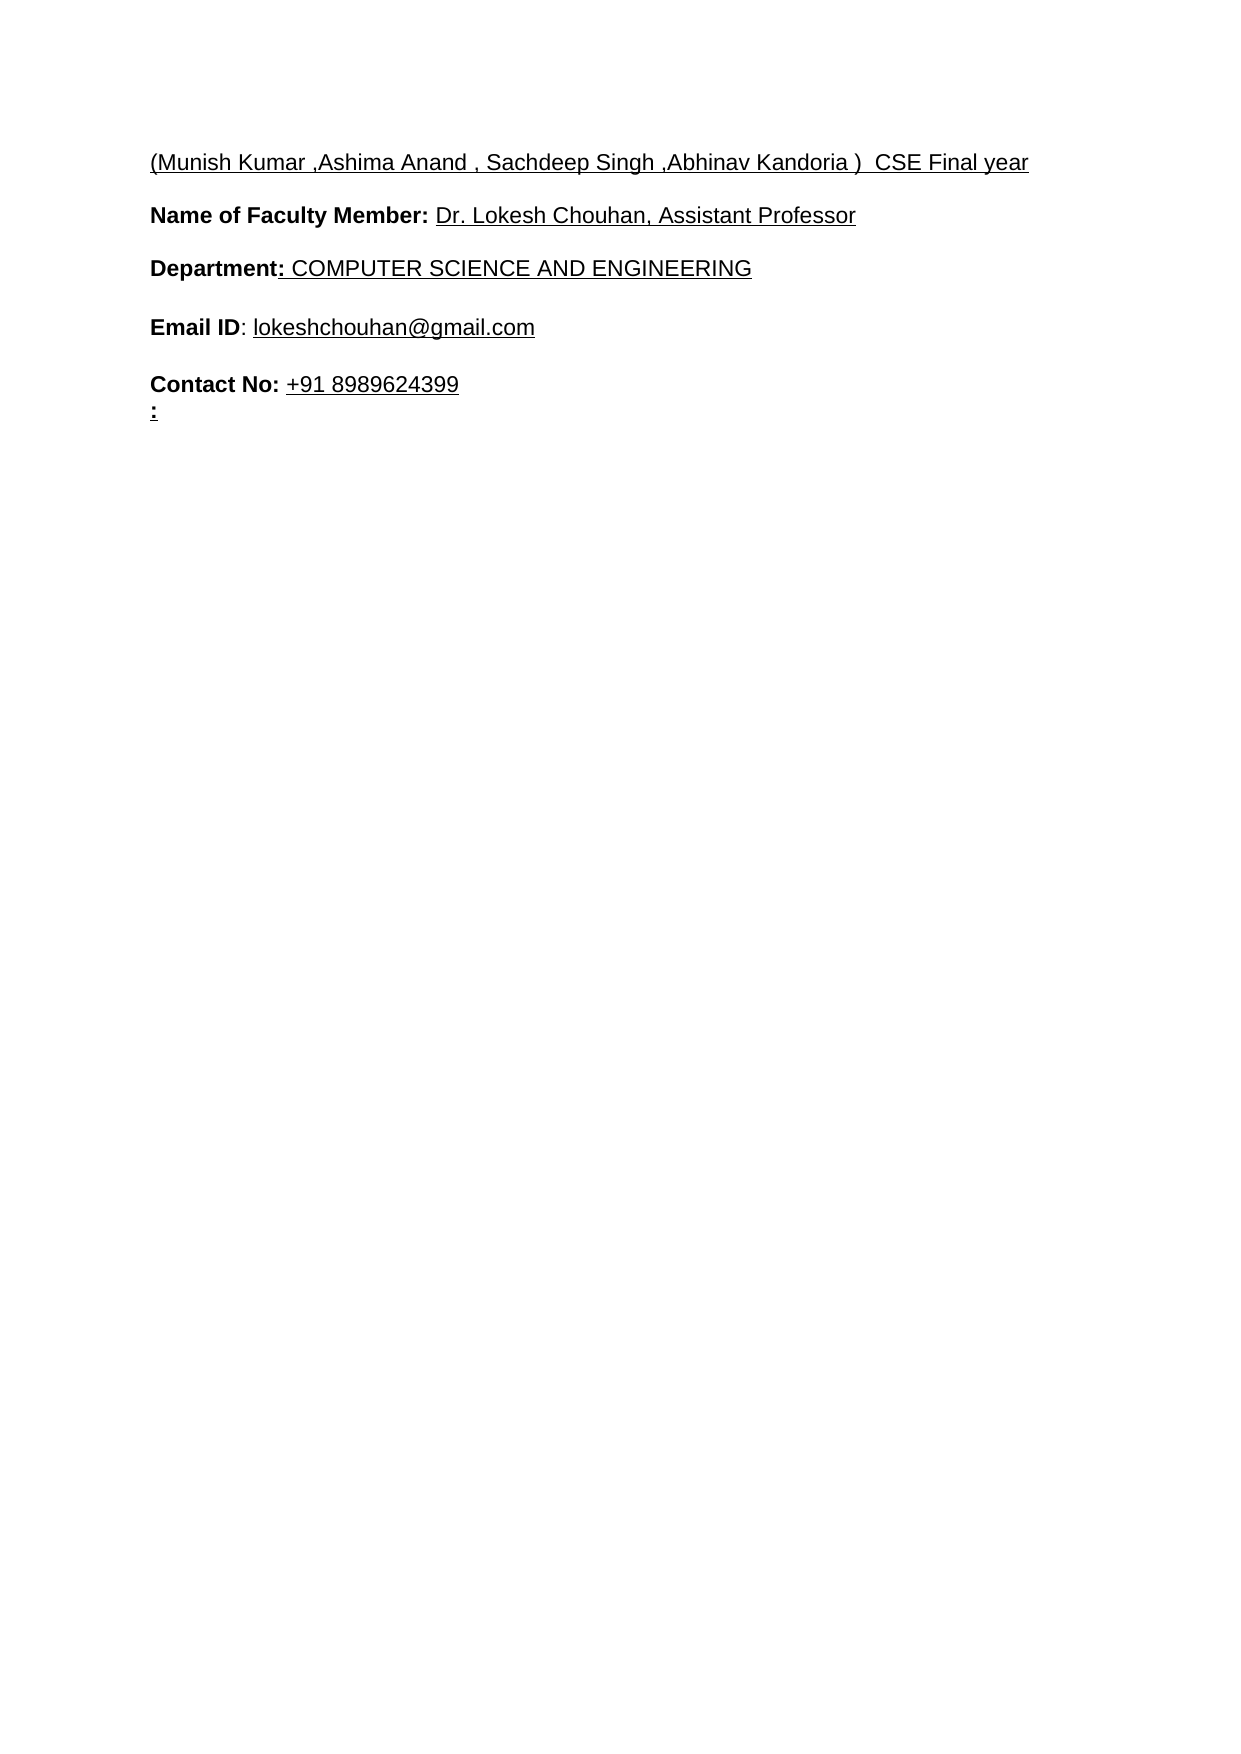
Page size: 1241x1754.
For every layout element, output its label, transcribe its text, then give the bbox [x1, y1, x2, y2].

text : [150, 397, 1032, 423]
text Email ID: lokeshchouhan@gmail.com [150, 314, 1032, 341]
text Contact No: +91 8989624399 [150, 371, 1032, 397]
text Department: COMPUTER SCIENCE AND ENGINEERING [150, 255, 1032, 281]
text Name of Faculty Member: Dr. Lokesh Chouhan, Assistant Professor [150, 202, 1032, 229]
text (Munish Kumar ,Ashima Anand , Sachdeep Singh ,Abhinav Kandoria ) CSE Final year [150, 149, 1032, 175]
